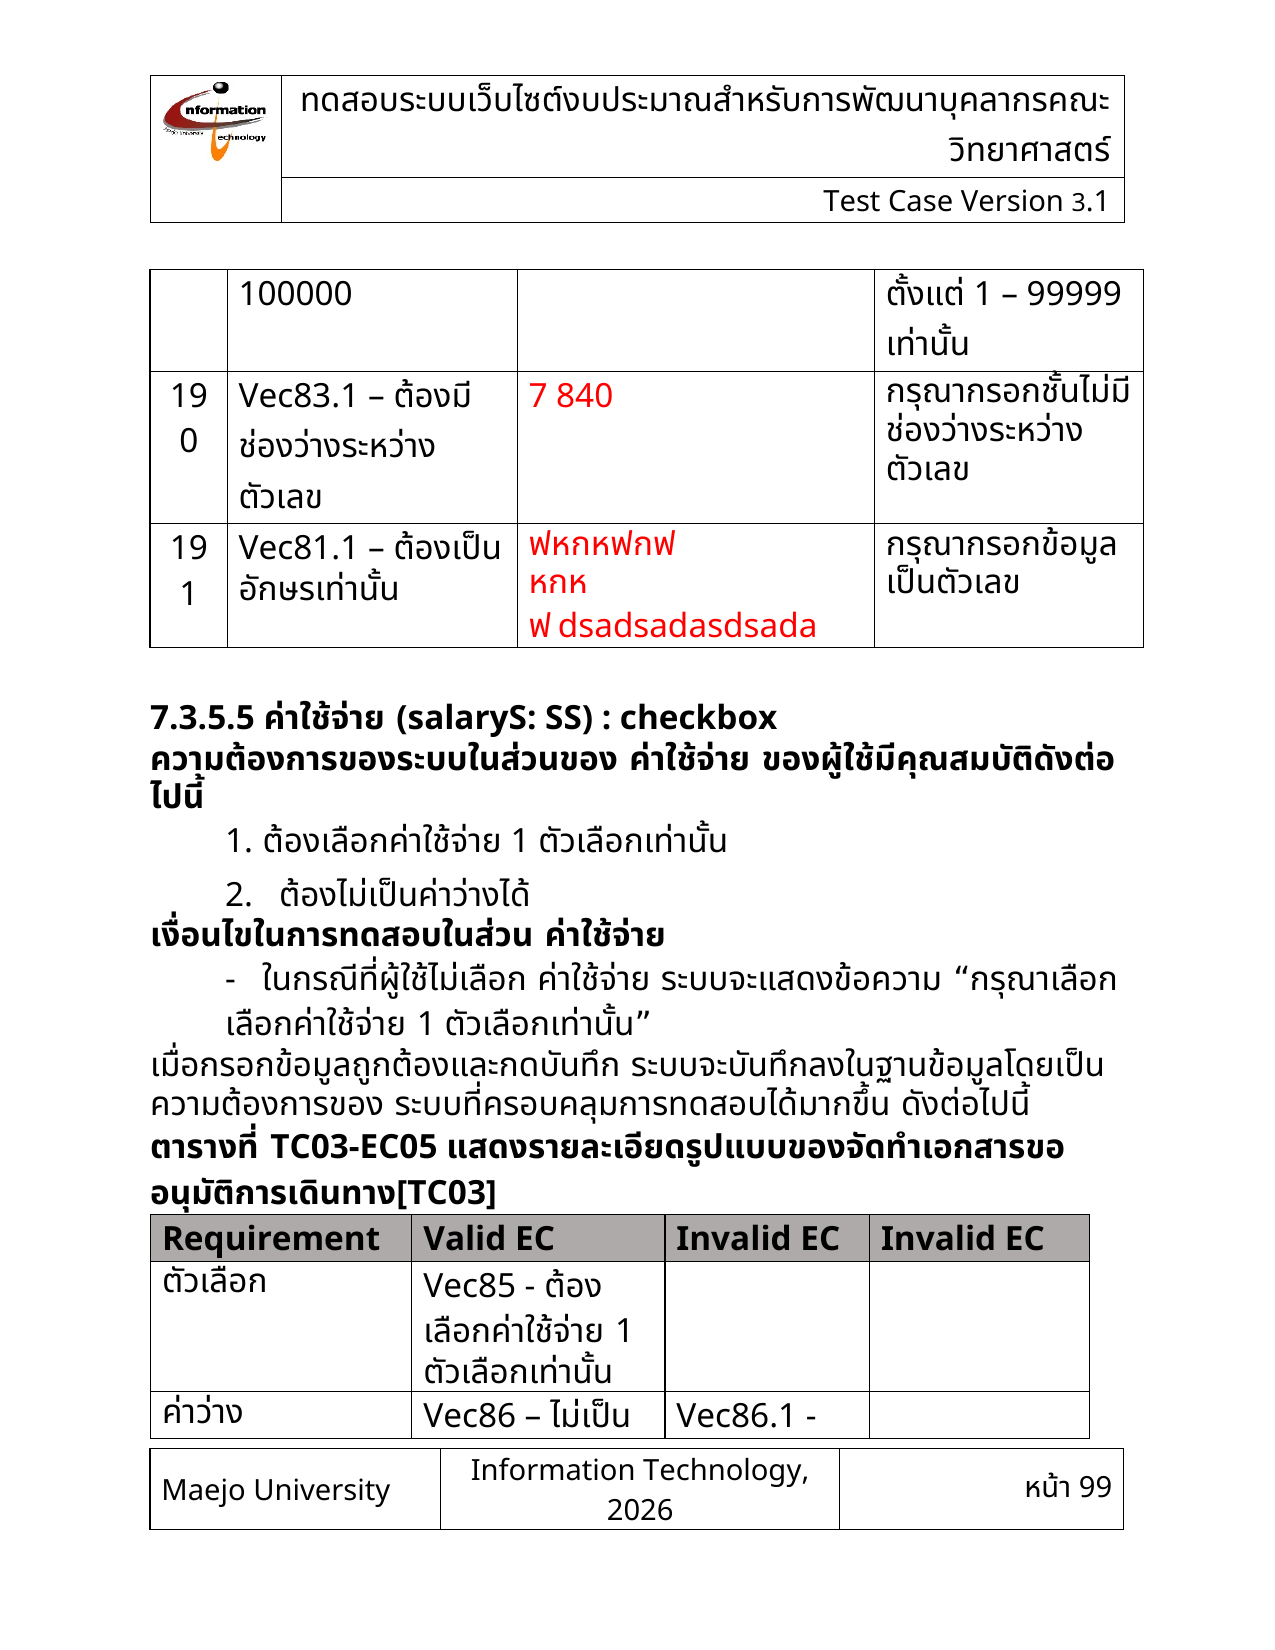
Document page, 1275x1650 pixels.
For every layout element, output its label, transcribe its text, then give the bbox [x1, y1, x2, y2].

text 7.3.5.5 ค่าใช้จ่าย (salaryS: SS) : checkbox [150, 694, 1125, 739]
text เงื่อนไขในการทดสอบในส่วน ค่าใช้จ่าย [150, 916, 1125, 955]
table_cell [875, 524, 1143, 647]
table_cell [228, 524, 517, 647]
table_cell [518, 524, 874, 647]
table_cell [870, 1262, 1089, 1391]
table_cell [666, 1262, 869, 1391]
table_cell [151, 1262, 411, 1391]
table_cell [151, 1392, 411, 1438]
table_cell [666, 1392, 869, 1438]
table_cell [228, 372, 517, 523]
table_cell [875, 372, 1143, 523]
text ความต้องการของระบบในส่วนของ ค่าใช้จ่าย ของผู้ใช้มีคุณสมบัติดังต่อไปนี้ [150, 739, 1125, 817]
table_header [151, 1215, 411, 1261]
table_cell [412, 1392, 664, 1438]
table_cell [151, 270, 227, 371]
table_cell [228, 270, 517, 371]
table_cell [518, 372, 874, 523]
list ต้องเลือกค่าใช้จ่าย 1 ตัวเลือกเท่านั้น [225, 817, 1125, 867]
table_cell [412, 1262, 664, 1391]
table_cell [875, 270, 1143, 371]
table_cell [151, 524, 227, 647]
text 2. ต้องไม่เป็นค่าว่างได้ [150, 870, 1125, 916]
text ตารางที่ TC03-EC05 แสดงรายละเอียดรูปแบบของจัดทำเอกสารขออนุมัติการเดินทาง[TC03] [150, 1123, 1125, 1214]
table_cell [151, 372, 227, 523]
picture [162, 82, 266, 161]
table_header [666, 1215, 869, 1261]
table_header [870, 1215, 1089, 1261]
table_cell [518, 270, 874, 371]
text เมื่อกรอกข้อมูลถูกต้องและกดบันทึก ระบบจะบันทึกลงในฐานข้อมูลโดยเป็นความต้องการของ ระบบที่ครอบคลุมการทดสอบได้มากขึ้น ดังต่อไปนี้ [150, 1046, 1125, 1123]
text - ในกรณีที่ผู้ใช้ไม่เลือก ค่าใช้จ่าย ระบบจะแสดงข้อความ “กรุณาเลือกเลือกค่าใช้จ่าย 1 ตัวเลือกเท่านั้น” [225, 955, 1125, 1046]
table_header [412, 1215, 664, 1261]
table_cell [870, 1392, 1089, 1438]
